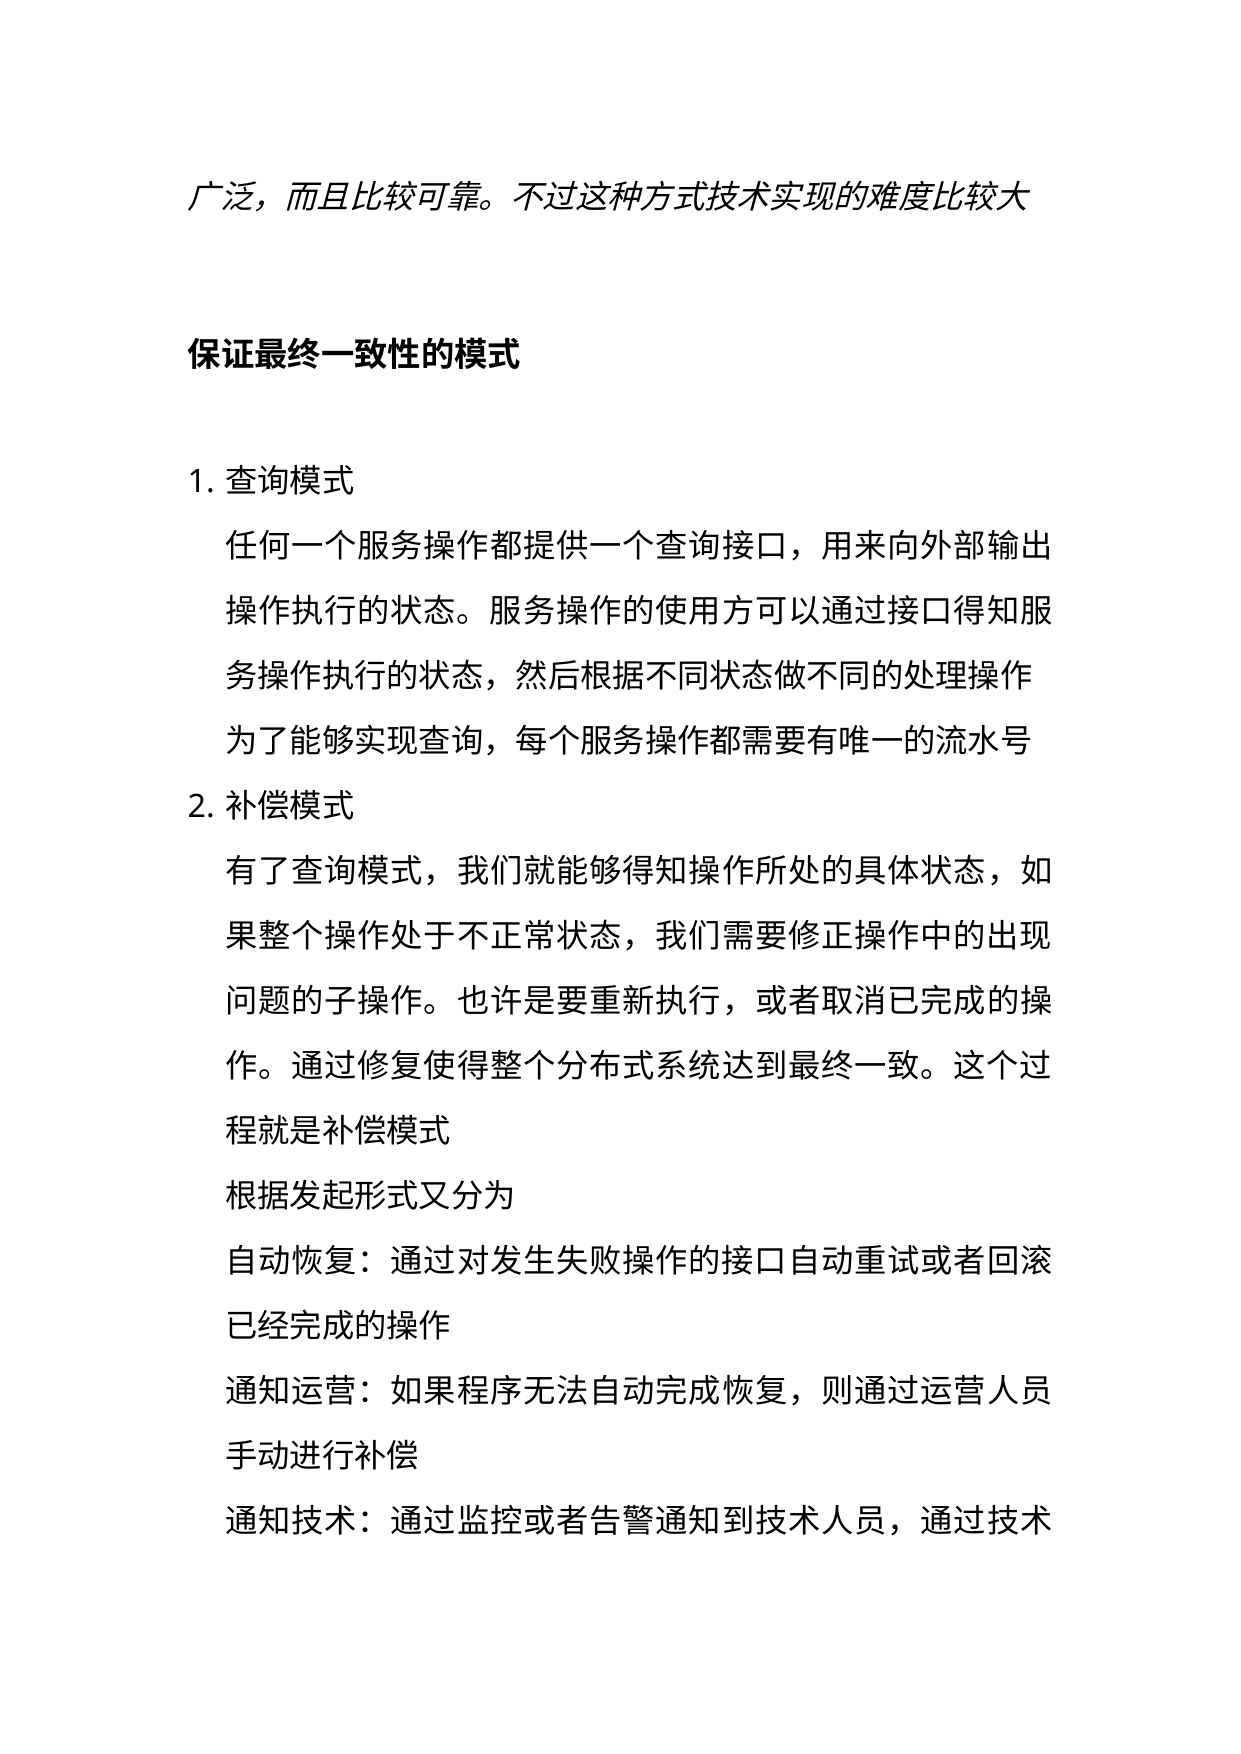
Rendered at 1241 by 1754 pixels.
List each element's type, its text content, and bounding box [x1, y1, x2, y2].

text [225, 1486, 1053, 1551]
text 有了查询模式，我们就能够得知操作所处的具体状态，如果整个操作处于不正常状态，我们需要修正操作中的出现问题的子操作。也许是要重新执行，或者取消已完成的操作。通过修复使得整个分布式系统达到最终一致。这个过程就是补偿模式 [225, 836, 1053, 1161]
list 补偿模式 [187, 771, 1053, 836]
text 通知运营：如果程序无法自动完成恢复，则通过运营人员手动进行补偿 [225, 1356, 1053, 1486]
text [187, 162, 1053, 227]
list 查询模式 [187, 446, 1053, 511]
list 任何一个服务操作都提供一个查询接口，用来向外部输出操作执行的状态。服务操作的使用方可以通过接口得知服务操作执行的状态，然后根据不同状态做不同的处理操作 [225, 511, 1053, 706]
subtitle 保证最终一致性的模式 [187, 319, 1053, 384]
text 自动恢复：通过对发生失败操作的接口自动重试或者回滚已经完成的操作 [225, 1226, 1053, 1356]
text 根据发起形式又分为 [225, 1161, 1053, 1226]
list 为了能够实现查询，每个服务操作都需要有唯一的流水号 [225, 706, 1053, 771]
